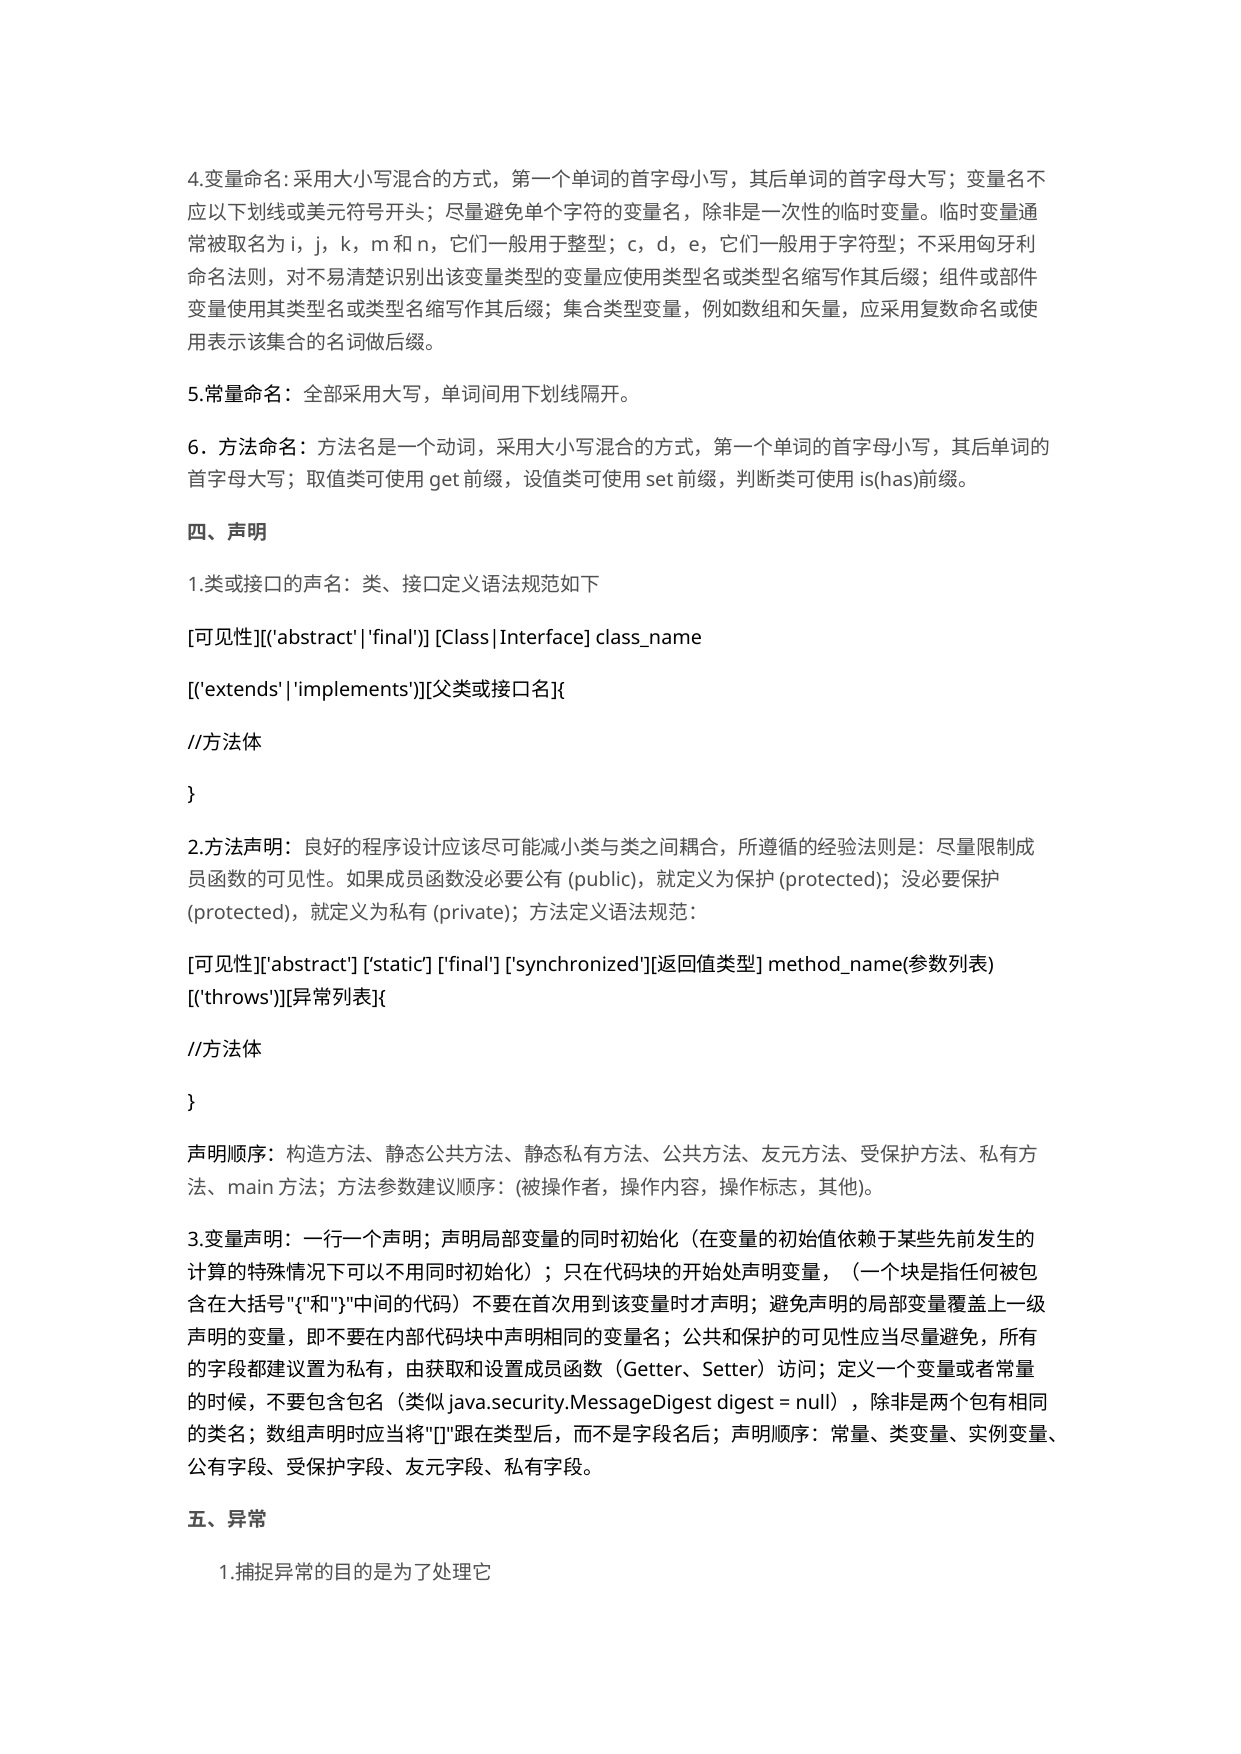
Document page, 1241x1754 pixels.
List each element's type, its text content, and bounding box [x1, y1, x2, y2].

text 四、声明 [187, 514, 1053, 547]
text //方法体 [187, 1032, 1053, 1064]
text 1.捕捉异常的目的是为了处理它 [187, 1554, 1053, 1587]
text 4.变量命名: 采用大小写混合的方式，第一个单词的首字母小写，其后单词的首字母大写；变量名不应以下划线或美元符号开头；尽量避免单个字符的变量名，除非是一次性的临时变量。临时变量通常被取名为i，j，k，m和n，它们一般用于整型；c，d，e，它们一般用于字符型；不采用匈牙利命名法则，对不易清楚识别出该变量类型的变量应使用类型名或类型名缩写作其后缀；组件或部件变量使用其类型名或类型名缩写作其后缀；集合类型变量，例如数组和矢量，应采用复数命名或使用表示该集合的名词做后缀。 [187, 162, 1053, 357]
text //方法体 [187, 724, 1053, 757]
text [('extends'|'implements')][父类或接口名]{ [187, 672, 1053, 704]
text } [187, 1084, 1053, 1117]
text [可见性]['abstract'] [‘static’] ['final'] ['synchronized'][返回值类型] method_name(参数列表)[('throws')][异常列表]{ [187, 947, 1053, 1012]
text } [187, 777, 1053, 809]
text 3.变量声明：一行一个声明；声明局部变量的同时初始化（在变量的初始值依赖于某些先前发生的计算的特殊情况下可以不用同时初始化）；只在代码块的开始处声明变量，（一个块是指任何被包含在大括号"{"和"}"中间的代码）不要在首次用到该变量时才声明；避免声明的局部变量覆盖上一级声明的变量，即不要在内部代码块中声明相同的变量名；公共和保护的可见性应当尽量避免，所有的字段都建议置为私有，由获取和设置成员函数（Getter、Setter）访问；定义一个变量或者常量的时候，不要包含包名（类似java.security.MessageDigest digest = null），除非是两个包有相同的类名；数组声明时应当将"[]"跟在类型后，而不是字段名后；声明顺序：常量、类变量、实例变量、公有字段、受保护字段、友元字段、私有字段。 [187, 1222, 1053, 1482]
text [可见性][('abstract'|'final')] [Class|Interface] class_name [187, 619, 1053, 652]
text 1.类或接口的声名：类、接口定义语法规范如下 [187, 567, 1053, 599]
text 5.常量命名：全部采用大写，单词间用下划线隔开。 [187, 377, 1053, 409]
text 6．方法命名：方法名是一个动词，采用大小写混合的方式，第一个单词的首字母小写，其后单词的首字母大写；取值类可使用get前缀，设值类可使用set前缀，判断类可使用is(has)前缀。 [187, 429, 1053, 494]
text 五、异常 [187, 1502, 1053, 1534]
text 声明顺序：构造方法、静态公共方法、静态私有方法、公共方法、友元方法、受保护方法、私有方法、main方法；方法参数建议顺序：(被操作者，操作内容，操作标志，其他)。 [187, 1137, 1053, 1202]
text 2.方法声明：良好的程序设计应该尽可能减小类与类之间耦合，所遵循的经验法则是：尽量限制成员函数的可见性。如果成员函数没必要公有 (public)，就定义为保护 (protected)；没必要保护 (protected)，就定义为私有 (private)；方法定义语法规范： [187, 829, 1053, 927]
